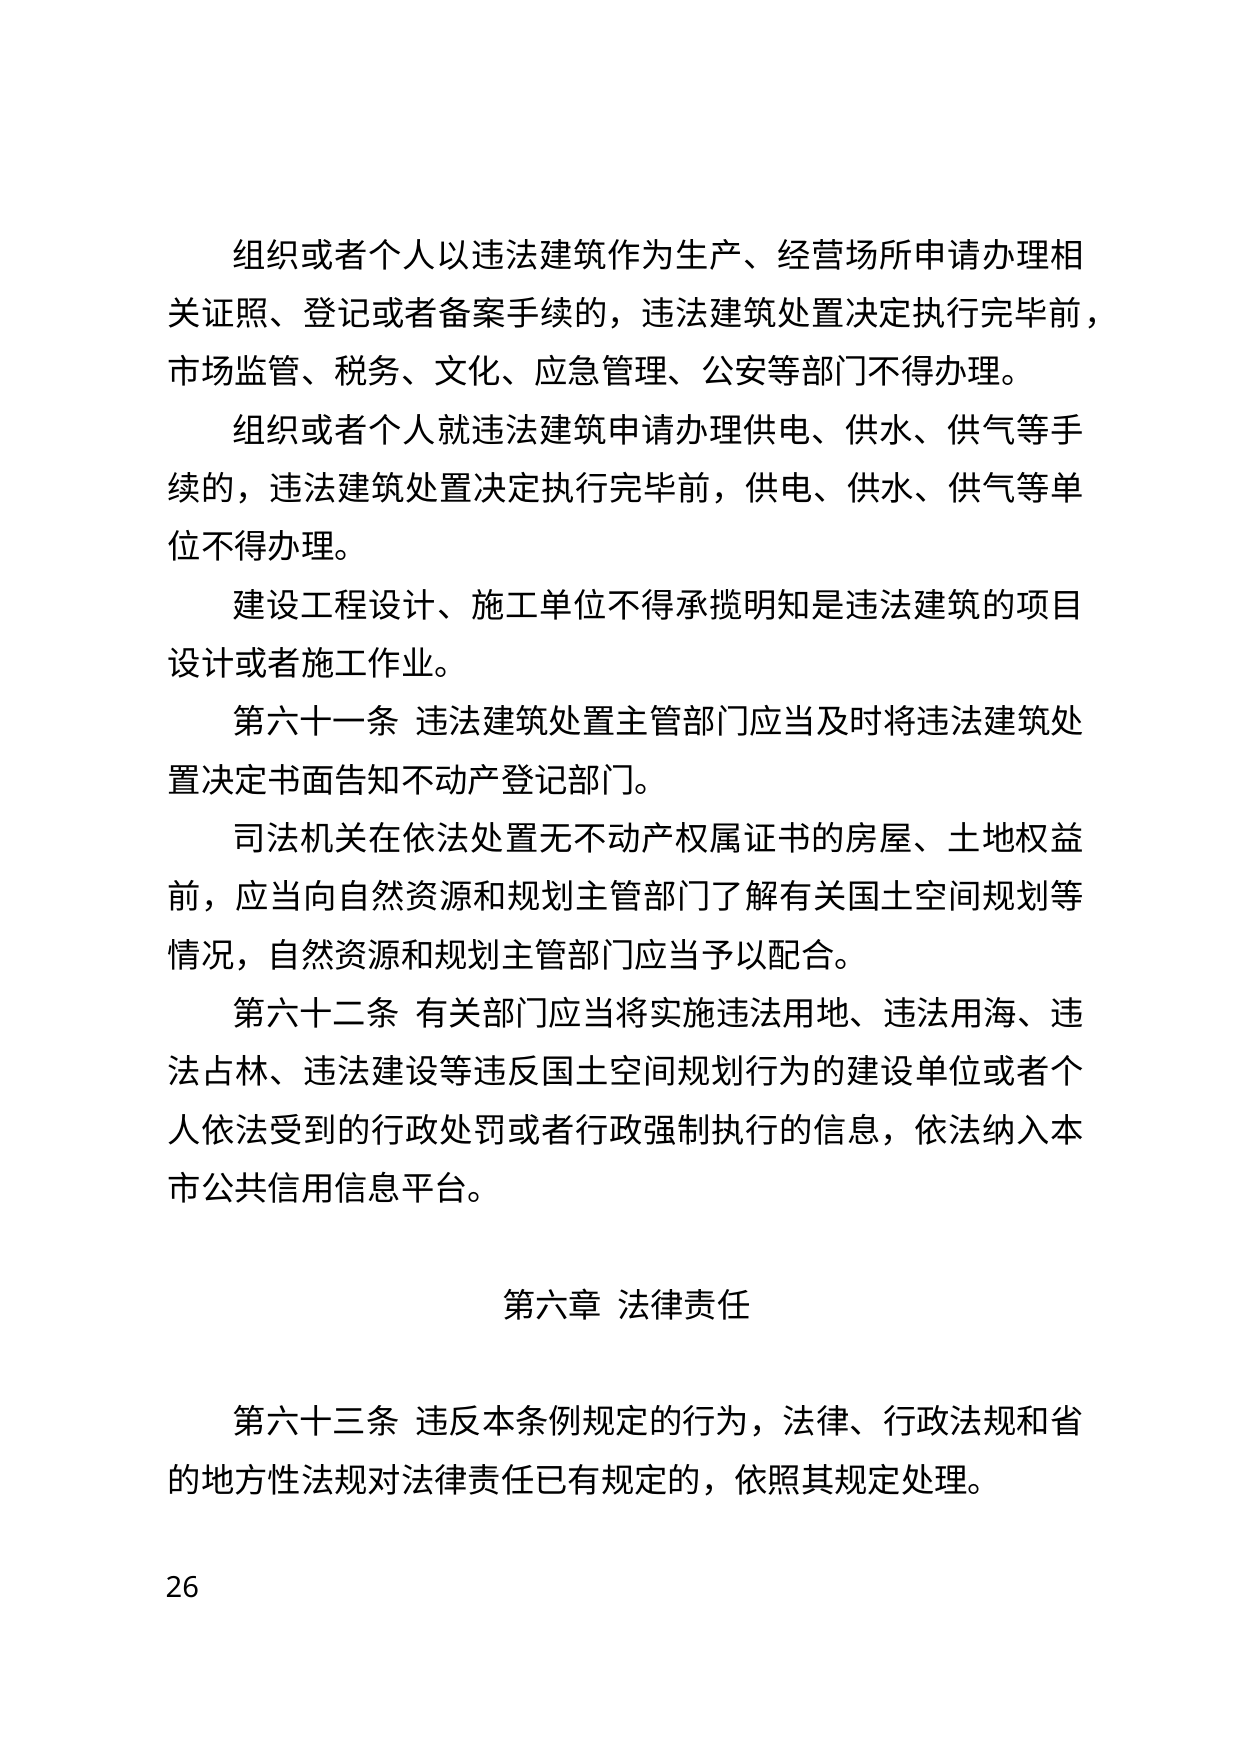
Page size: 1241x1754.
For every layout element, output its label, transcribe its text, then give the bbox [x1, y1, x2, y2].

text 第六十二条 有关部门应当将实施违法用地、违法用海、违法占林、违法建设等违反国土空间规划行为的建设单位或者个人依法受到的行政处罚或者行政强制执行的信息，依法纳入本市公共信用信息平台。 [168, 979, 1084, 1212]
text 组织或者个人以违法建筑作为生产、经营场所申请办理相关证照、登记或者备案手续的，违法建筑处置决定执行完毕前，市场监管、税务、文化、应急管理、公安等部门不得办理。 [168, 221, 1084, 396]
text 第六十一条 违法建筑处置主管部门应当及时将违法建筑处置决定书面告知不动产登记部门。 [168, 687, 1084, 804]
text 组织或者个人就违法建筑申请办理供电、供水、供气等手续的，违法建筑处置决定执行完毕前，供电、供水、供气等单位不得办理。 [168, 396, 1084, 571]
text 司法机关在依法处置无不动产权属证书的房屋、土地权益前，应当向自然资源和规划主管部门了解有关国土空间规划等情况，自然资源和规划主管部门应当予以配合。 [168, 804, 1084, 979]
text 建设工程设计、施工单位不得承揽明知是违法建筑的项目设计或者施工作业。 [168, 571, 1084, 687]
text 第六十三条 违反本条例规定的行为，法律、行政法规和省的地方性法规对法律责任已有规定的，依照其规定处理。 [168, 1387, 1084, 1504]
text 第六章 法律责任 [168, 1271, 1084, 1329]
